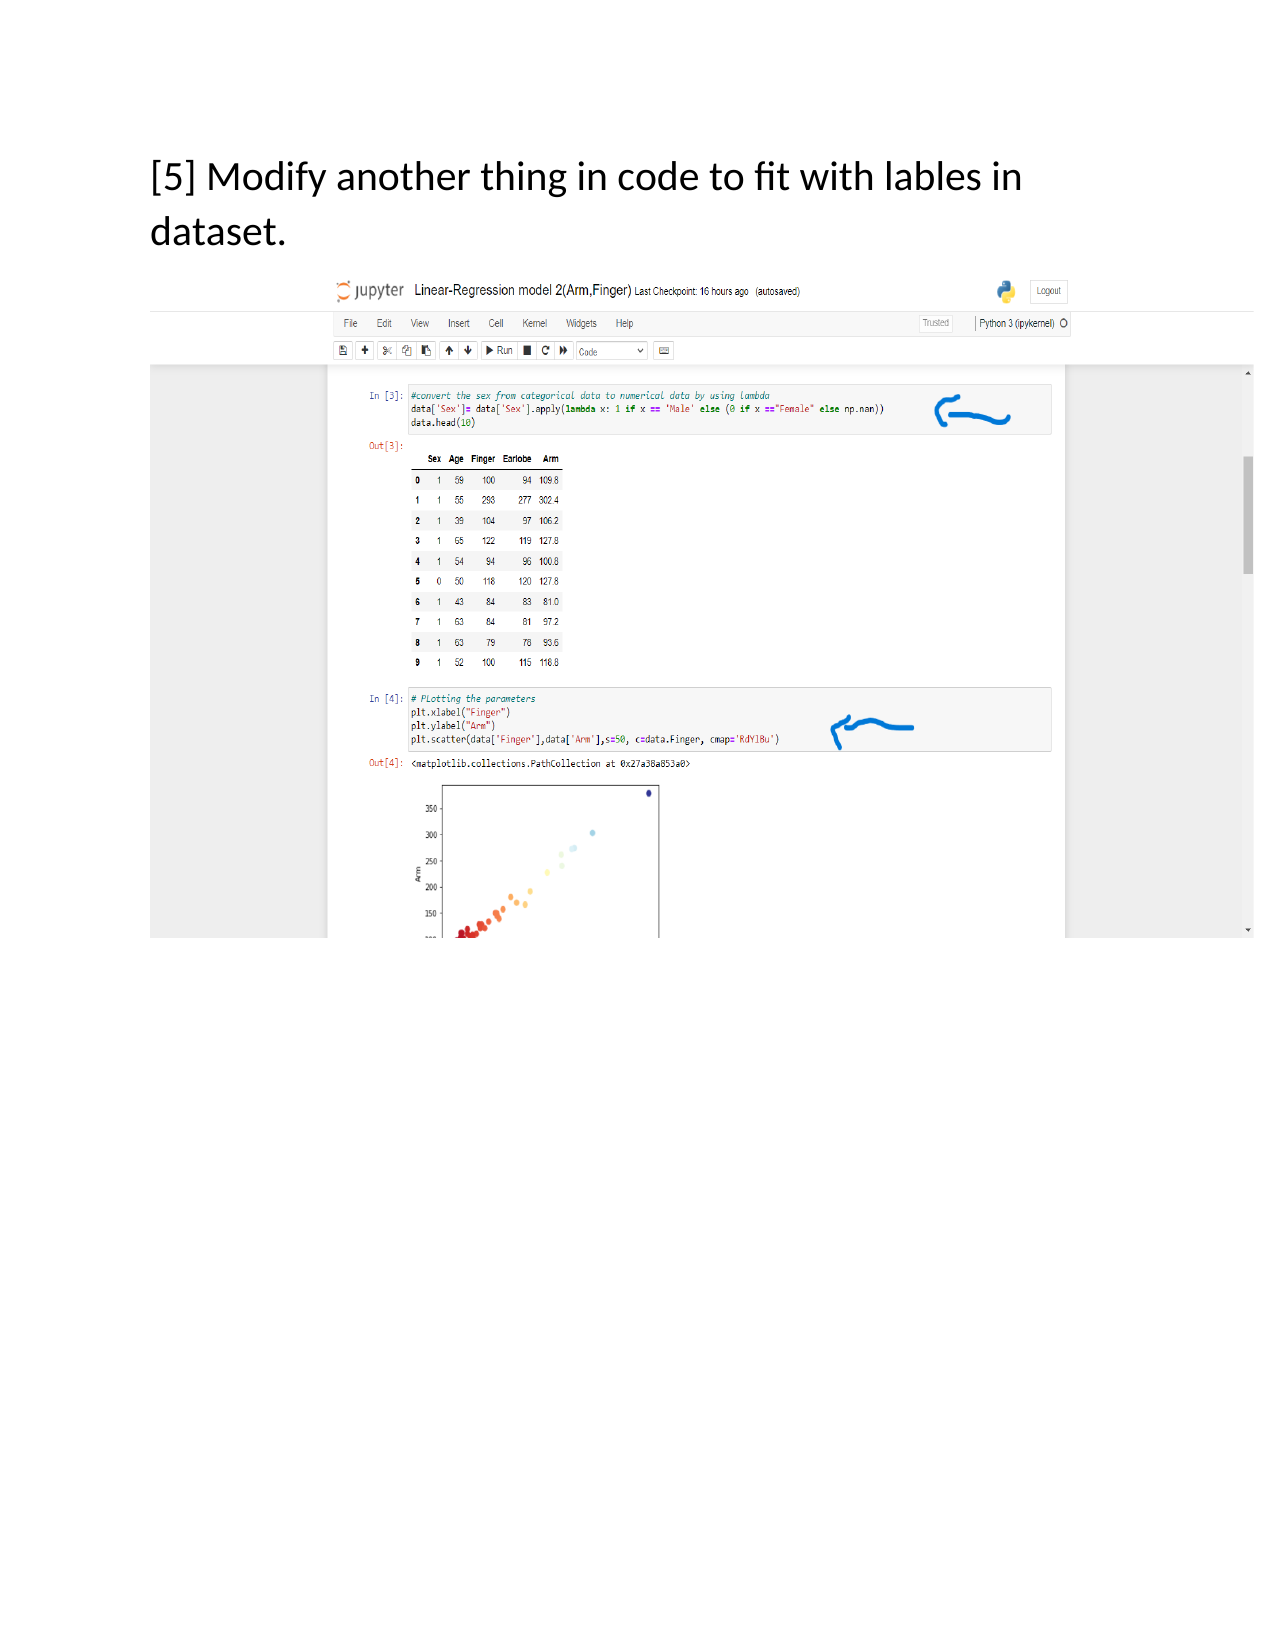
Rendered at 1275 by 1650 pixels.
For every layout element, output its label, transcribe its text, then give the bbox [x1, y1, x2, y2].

text [5] Modify another thing in code to fit with lables in dataset. [150, 150, 1125, 256]
picture [150, 276, 1254, 938]
